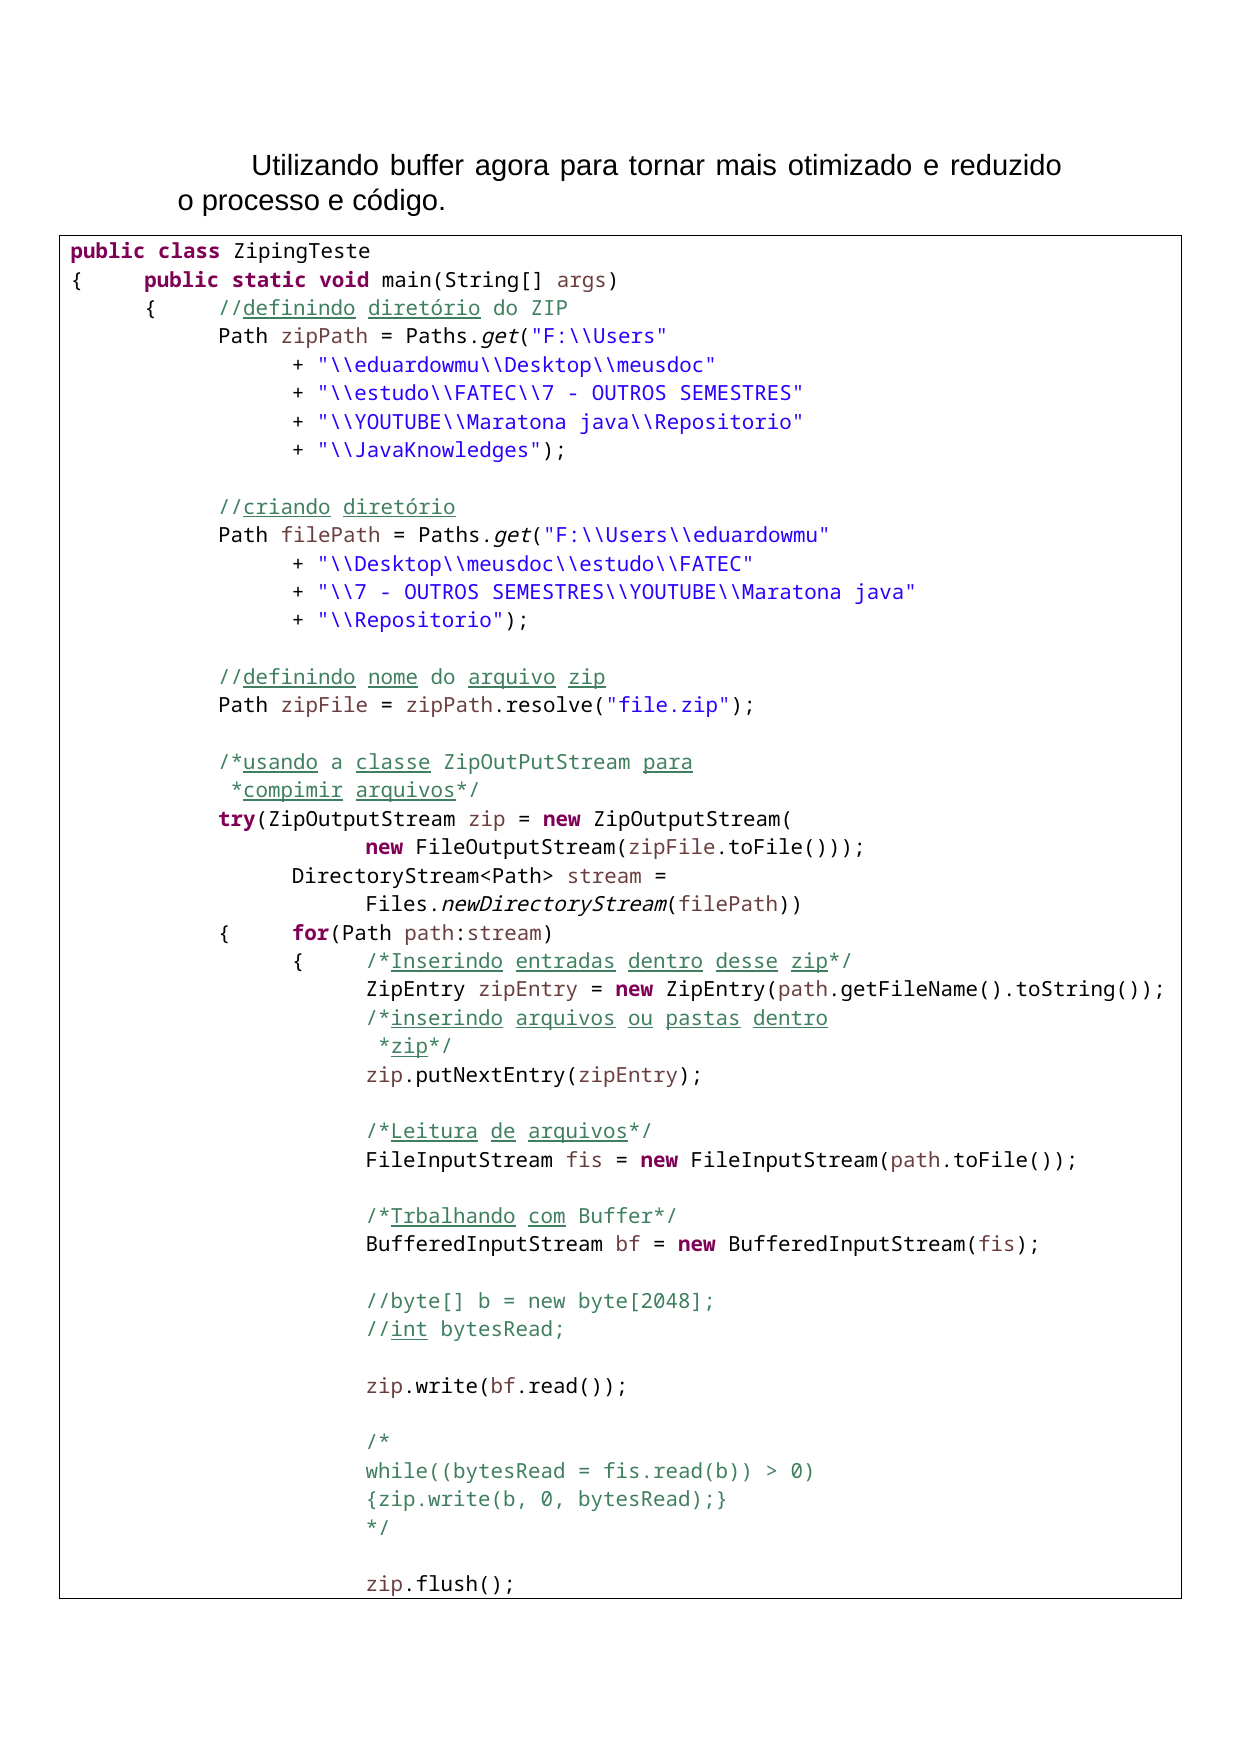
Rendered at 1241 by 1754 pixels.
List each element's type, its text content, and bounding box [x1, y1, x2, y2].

text Utilizando buffer agora para tornar mais otimizado e reduzido o processo e código. [177, 148, 1063, 217]
